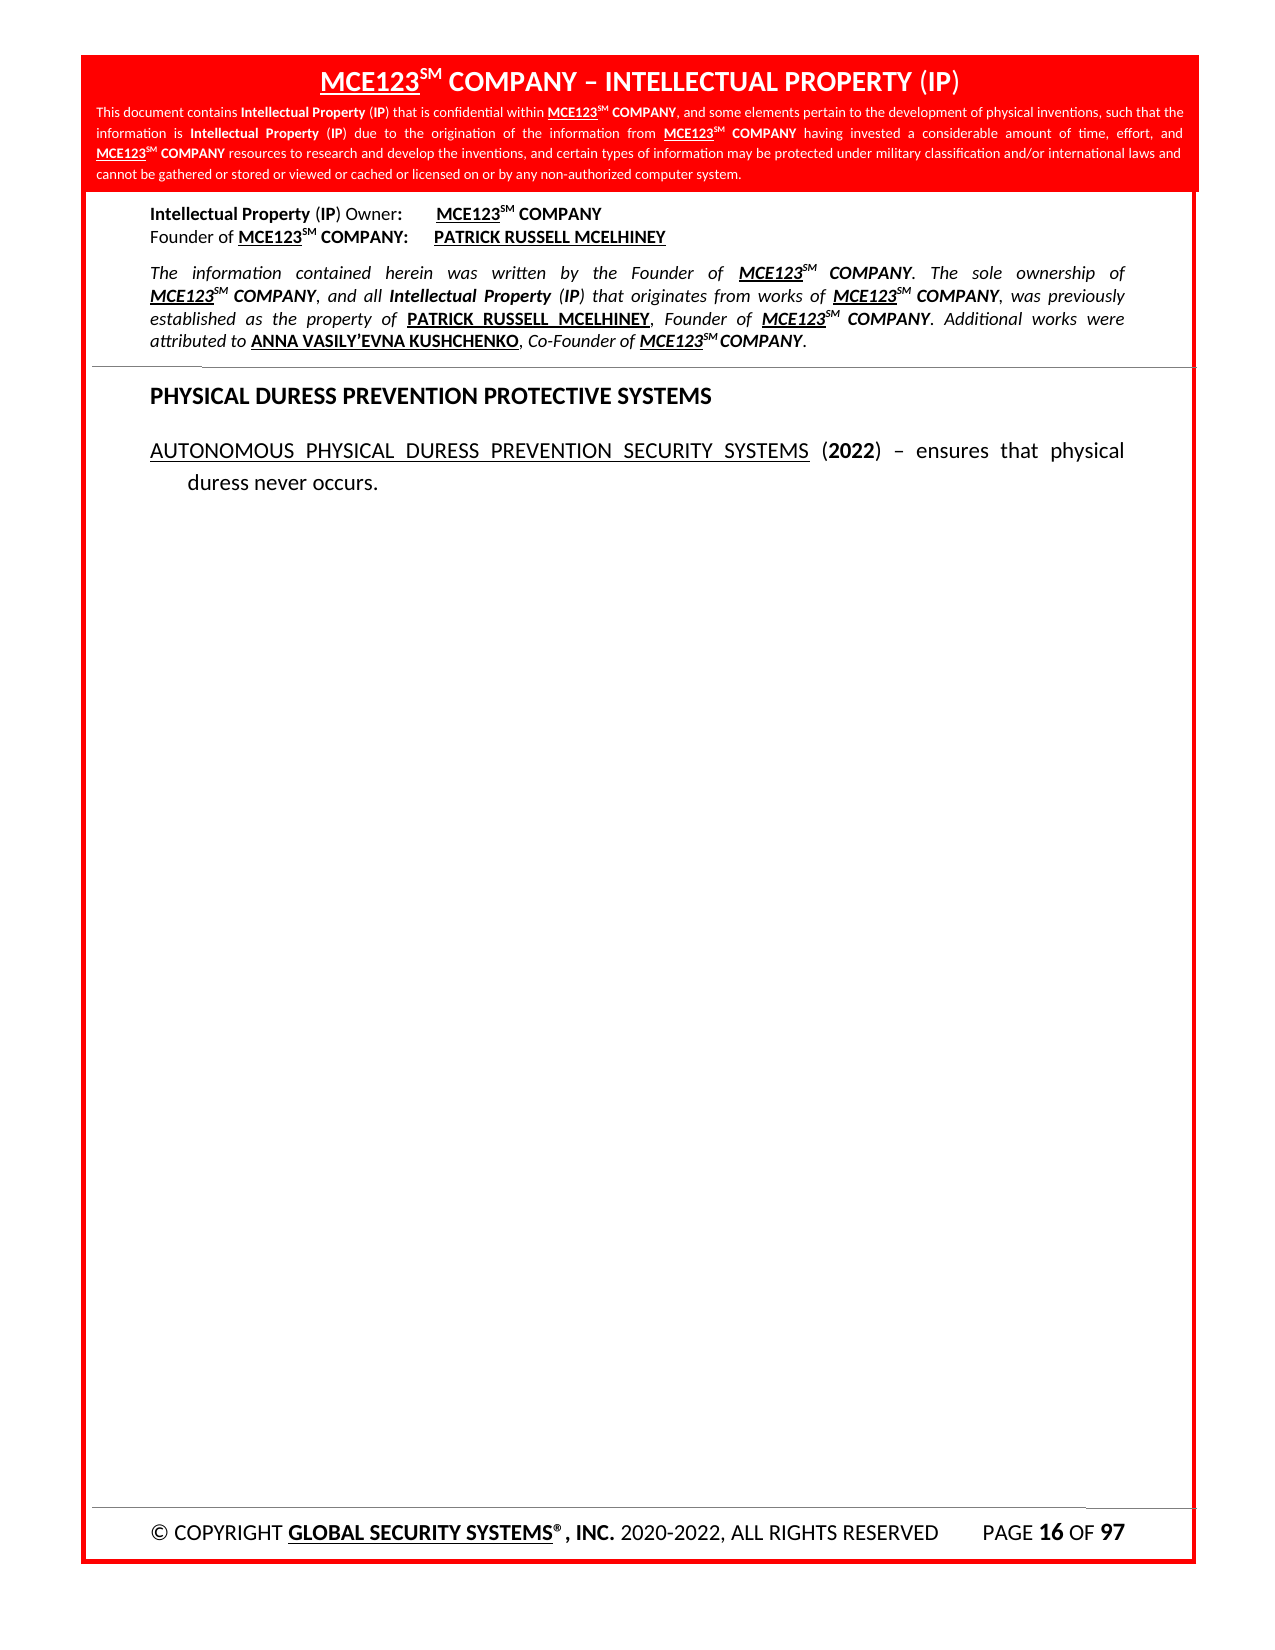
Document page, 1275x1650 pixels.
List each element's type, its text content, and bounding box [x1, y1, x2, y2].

text AUTONOMOUS PHYSICAL DURESS PREVENTION SECURITY SYSTEMS (2022) – ensures that physical duress never occurs. [150, 436, 1125, 497]
text PHYSICAL DURESS PREVENTION PROTECTIVE SYSTEMS [150, 381, 1125, 411]
